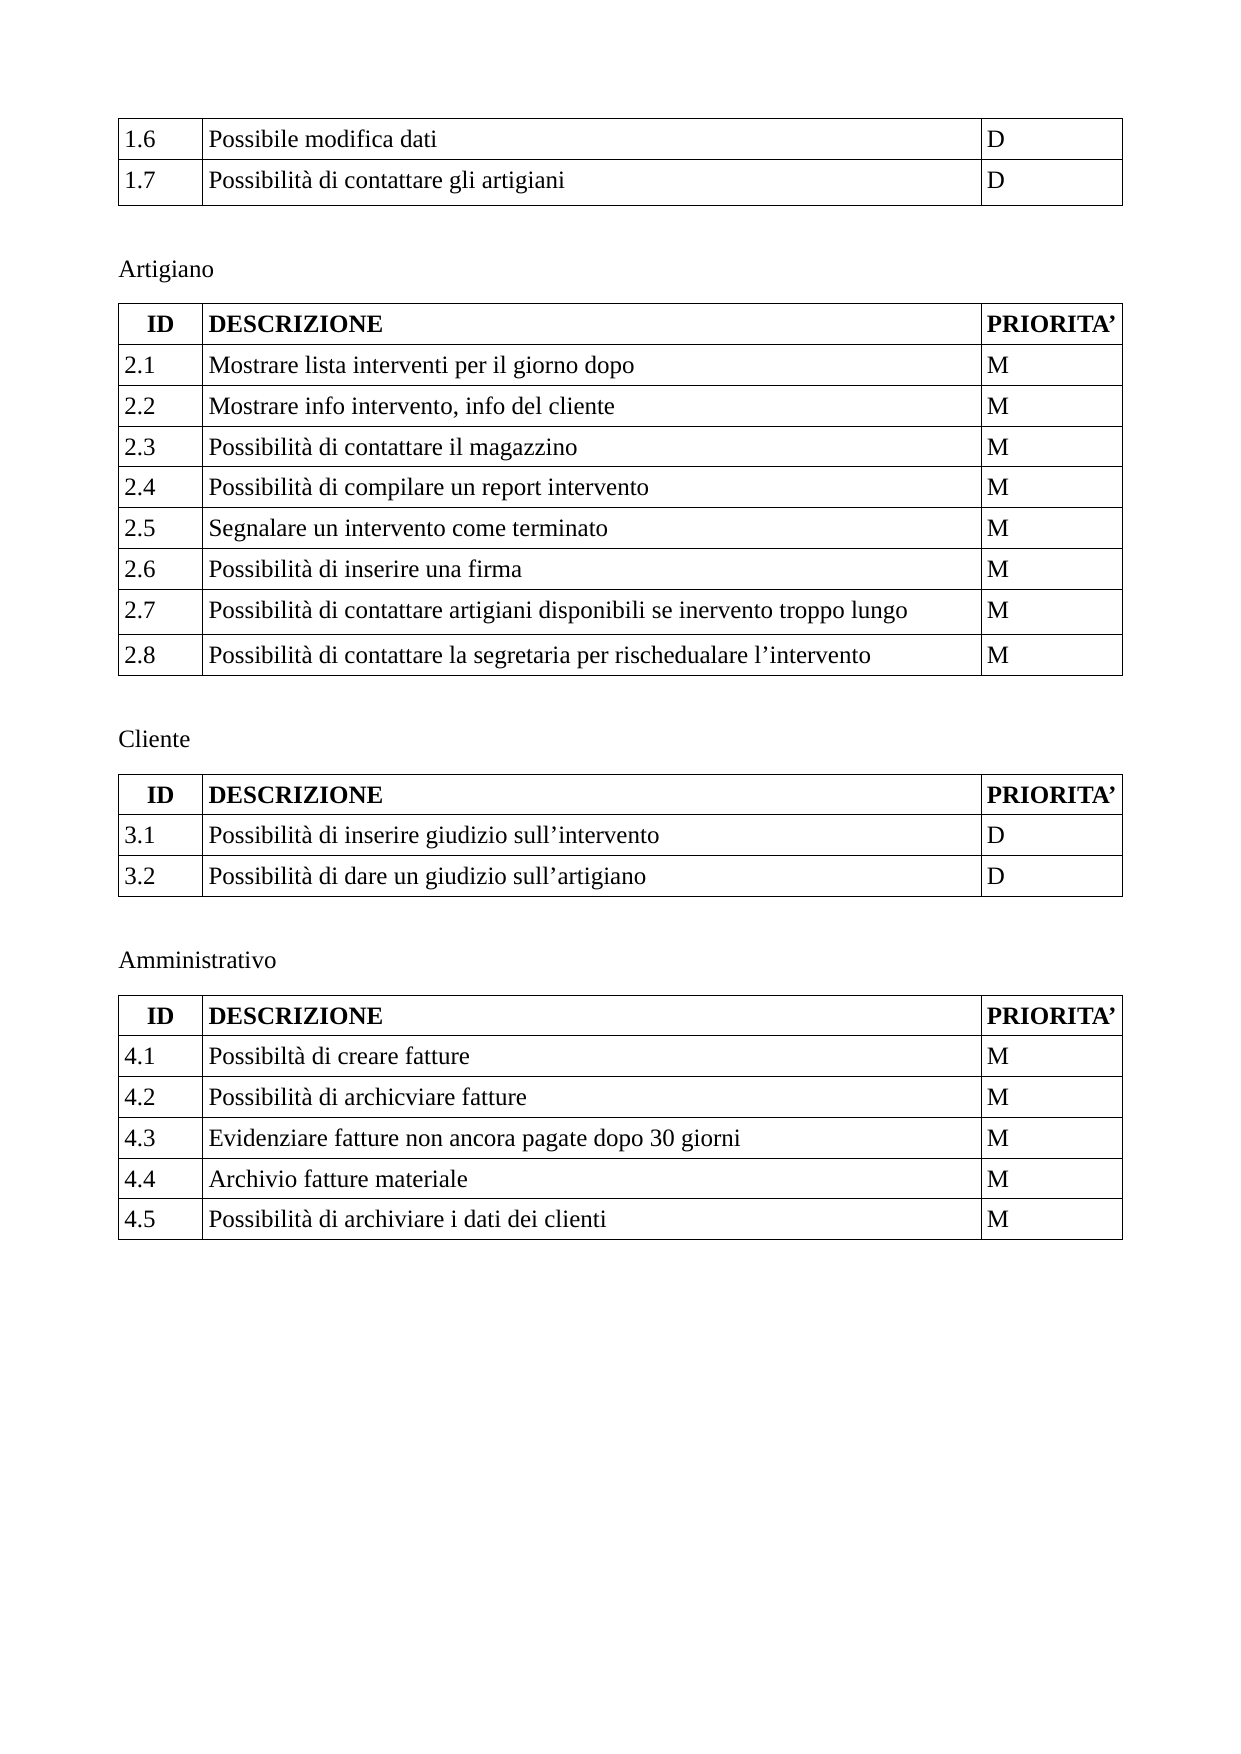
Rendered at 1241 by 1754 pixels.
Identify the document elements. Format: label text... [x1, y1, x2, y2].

table_cell 2.4 [119, 467, 202, 507]
table_cell Possibilità di compilare un report intervento [203, 467, 981, 507]
text Artigiano [118, 254, 1122, 283]
table_cell Archivio fatture materiale [203, 1159, 981, 1198]
table_cell Possibilità di archiviare i dati dei clienti [203, 1199, 981, 1239]
table_header PRIORITA’ [982, 304, 1122, 344]
table_cell M [982, 1199, 1122, 1239]
table_cell M [982, 386, 1122, 426]
table_cell Possibilità di contattare artigiani disponibili se inervento troppo lungo [203, 590, 981, 634]
table_cell M [982, 345, 1122, 385]
table_header PRIORITA’ [982, 775, 1122, 814]
table_cell Mostrare info intervento, info del cliente [203, 386, 981, 426]
table_cell M [982, 508, 1122, 548]
table_cell Possibile modifica dati [203, 119, 981, 159]
table_cell M [982, 549, 1122, 588]
table_header DESCRIZIONE [203, 996, 981, 1035]
table_cell 1.6 [119, 119, 202, 159]
table_cell 2.6 [119, 549, 202, 588]
table_header PRIORITA’ [982, 996, 1122, 1035]
table_cell M [982, 1118, 1122, 1157]
table_header ID [119, 996, 202, 1035]
table_cell 4.4 [119, 1159, 202, 1198]
table_cell 3.1 [119, 815, 202, 855]
table_cell D [982, 160, 1122, 205]
table_cell Possibilità di dare un giudizio sull’artigiano [203, 856, 981, 896]
table_cell M [982, 590, 1122, 634]
table_cell Possibilità di archicviare fatture [203, 1077, 981, 1117]
table_cell Evidenziare fatture non ancora pagate dopo 30 giorni [203, 1118, 981, 1157]
table_cell Possibilità di contattare il magazzino [203, 427, 981, 466]
table_cell M [982, 427, 1122, 466]
table_cell 4.2 [119, 1077, 202, 1117]
table_cell 2.2 [119, 386, 202, 426]
table_header DESCRIZIONE [203, 304, 981, 344]
table_header ID [119, 304, 202, 344]
table_cell Possibilità di inserire una firma [203, 549, 981, 588]
table_cell Segnalare un intervento come terminato [203, 508, 981, 548]
table_cell M [982, 1159, 1122, 1198]
table_cell Possibilità di contattare la segretaria per rischedualare l’intervento [203, 635, 981, 675]
table_cell M [982, 1077, 1122, 1117]
text Amministrativo [118, 945, 1122, 974]
table_header ID [119, 775, 202, 814]
table_cell 2.1 [119, 345, 202, 385]
table_cell 3.2 [119, 856, 202, 896]
table_cell 2.3 [119, 427, 202, 466]
table_cell Mostrare lista interventi per il giorno dopo [203, 345, 981, 385]
table_cell D [982, 119, 1122, 159]
table_cell M [982, 635, 1122, 675]
table_cell D [982, 856, 1122, 896]
table_cell 2.7 [119, 590, 202, 634]
table_cell Possibiltà di creare fatture [203, 1036, 981, 1076]
table_cell 4.1 [119, 1036, 202, 1076]
table_cell 4.3 [119, 1118, 202, 1157]
table_cell Possibilità di contattare gli artigiani [203, 160, 981, 205]
table_cell 4.5 [119, 1199, 202, 1239]
table_cell 1.7 [119, 160, 202, 205]
table_header DESCRIZIONE [203, 775, 981, 814]
table_cell Possibilità di inserire giudizio sull’intervento [203, 815, 981, 855]
table_cell M [982, 1036, 1122, 1076]
text Cliente [118, 724, 1122, 753]
table_cell 2.5 [119, 508, 202, 548]
table_cell 2.8 [119, 635, 202, 675]
table_cell D [982, 815, 1122, 855]
table_cell M [982, 467, 1122, 507]
